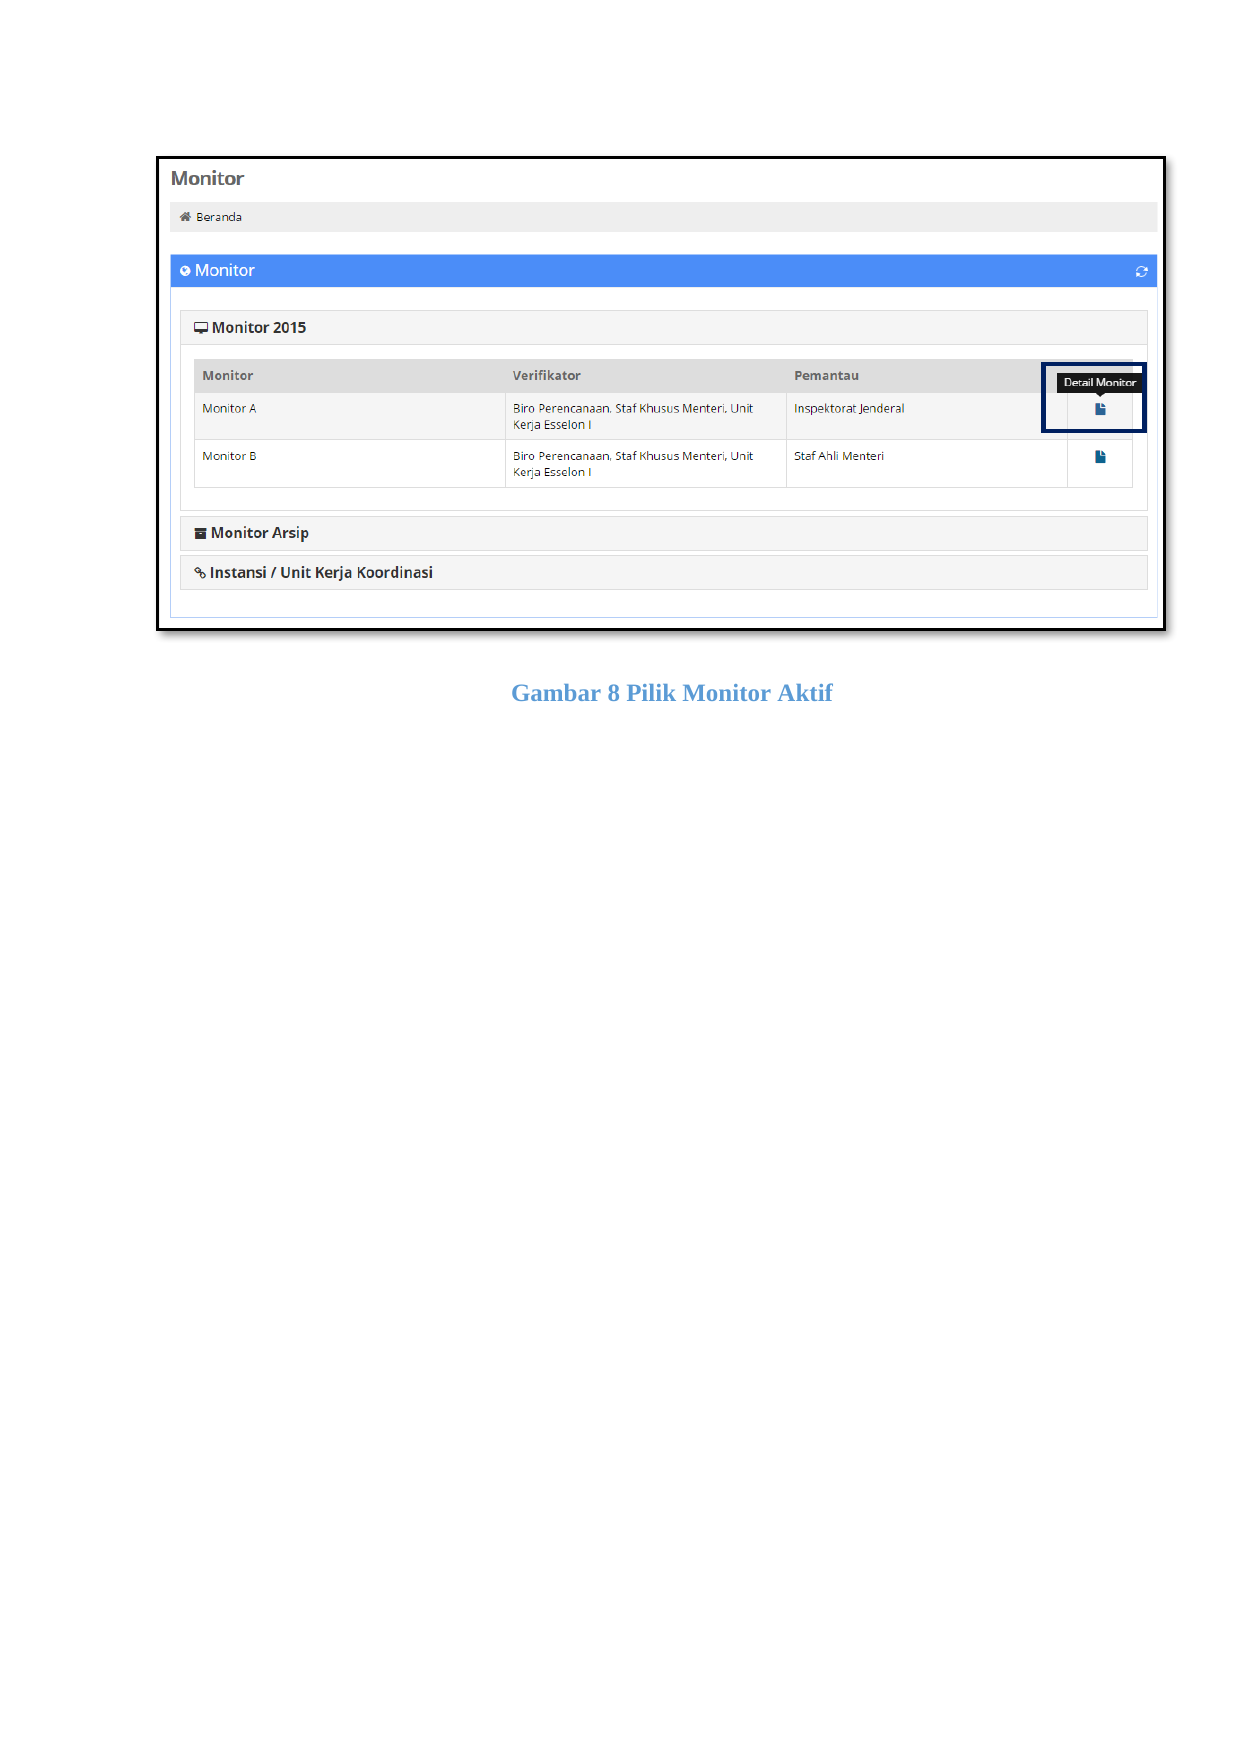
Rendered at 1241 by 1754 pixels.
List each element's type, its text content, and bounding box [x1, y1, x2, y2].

picture [159, 159, 1163, 628]
text Gambar 8 Pilik Monitor Aktif [253, 678, 1090, 706]
